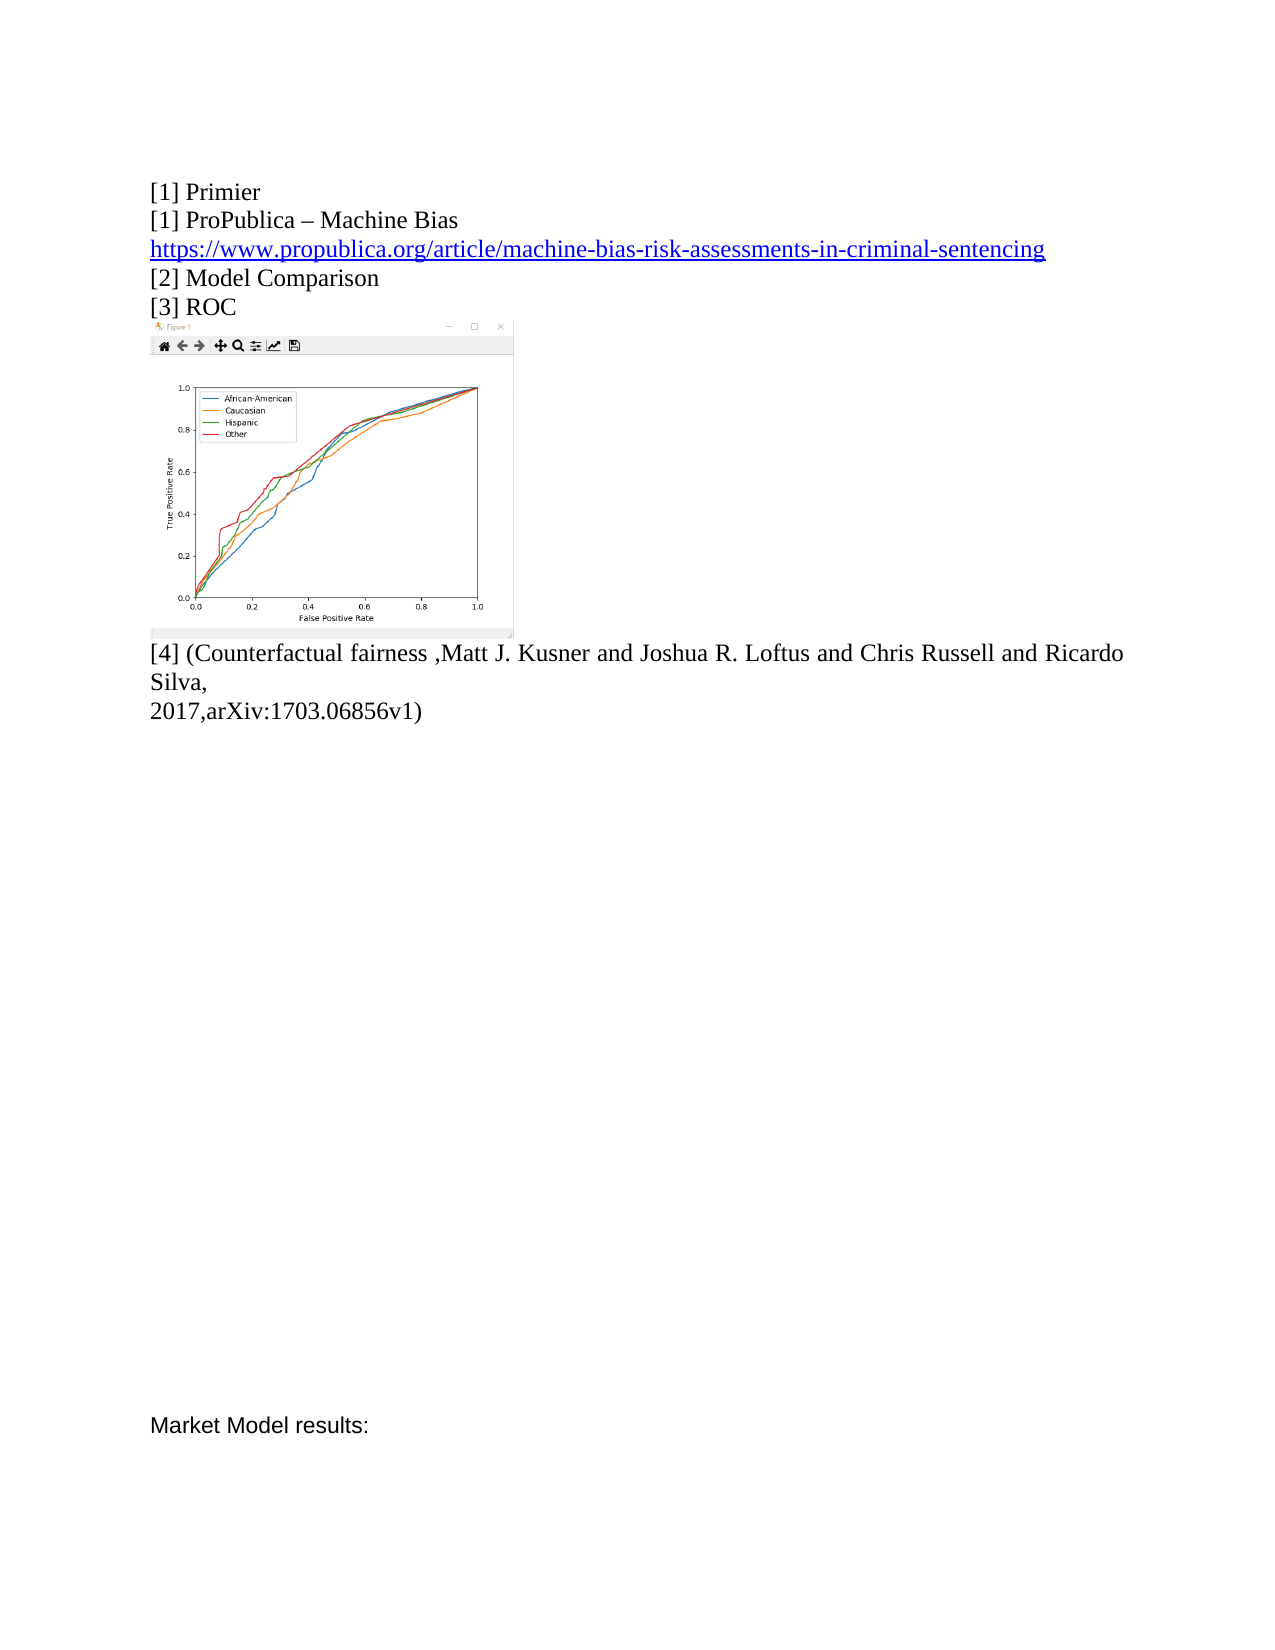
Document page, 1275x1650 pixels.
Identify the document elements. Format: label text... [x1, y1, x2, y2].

text 2017,arXiv:1703.06856v1) [150, 696, 1125, 724]
picture [150, 320, 514, 639]
text [1] ProPublica – Machine Bias [150, 205, 1125, 234]
text https://www.propublica.org/article/machine-bias-risk-assessments-in-criminal-sentencing [150, 234, 1125, 263]
text [3] ROC [150, 292, 1125, 320]
text [1] Primier [150, 177, 1125, 205]
text [2] Model Comparison [150, 263, 1125, 292]
text Market Model results: [150, 1412, 1125, 1439]
text [4] (Counterfactual fairness ,Matt J. Kusner and Joshua R. Loftus and Chris Russell and Ricardo Silva, [150, 638, 1125, 696]
